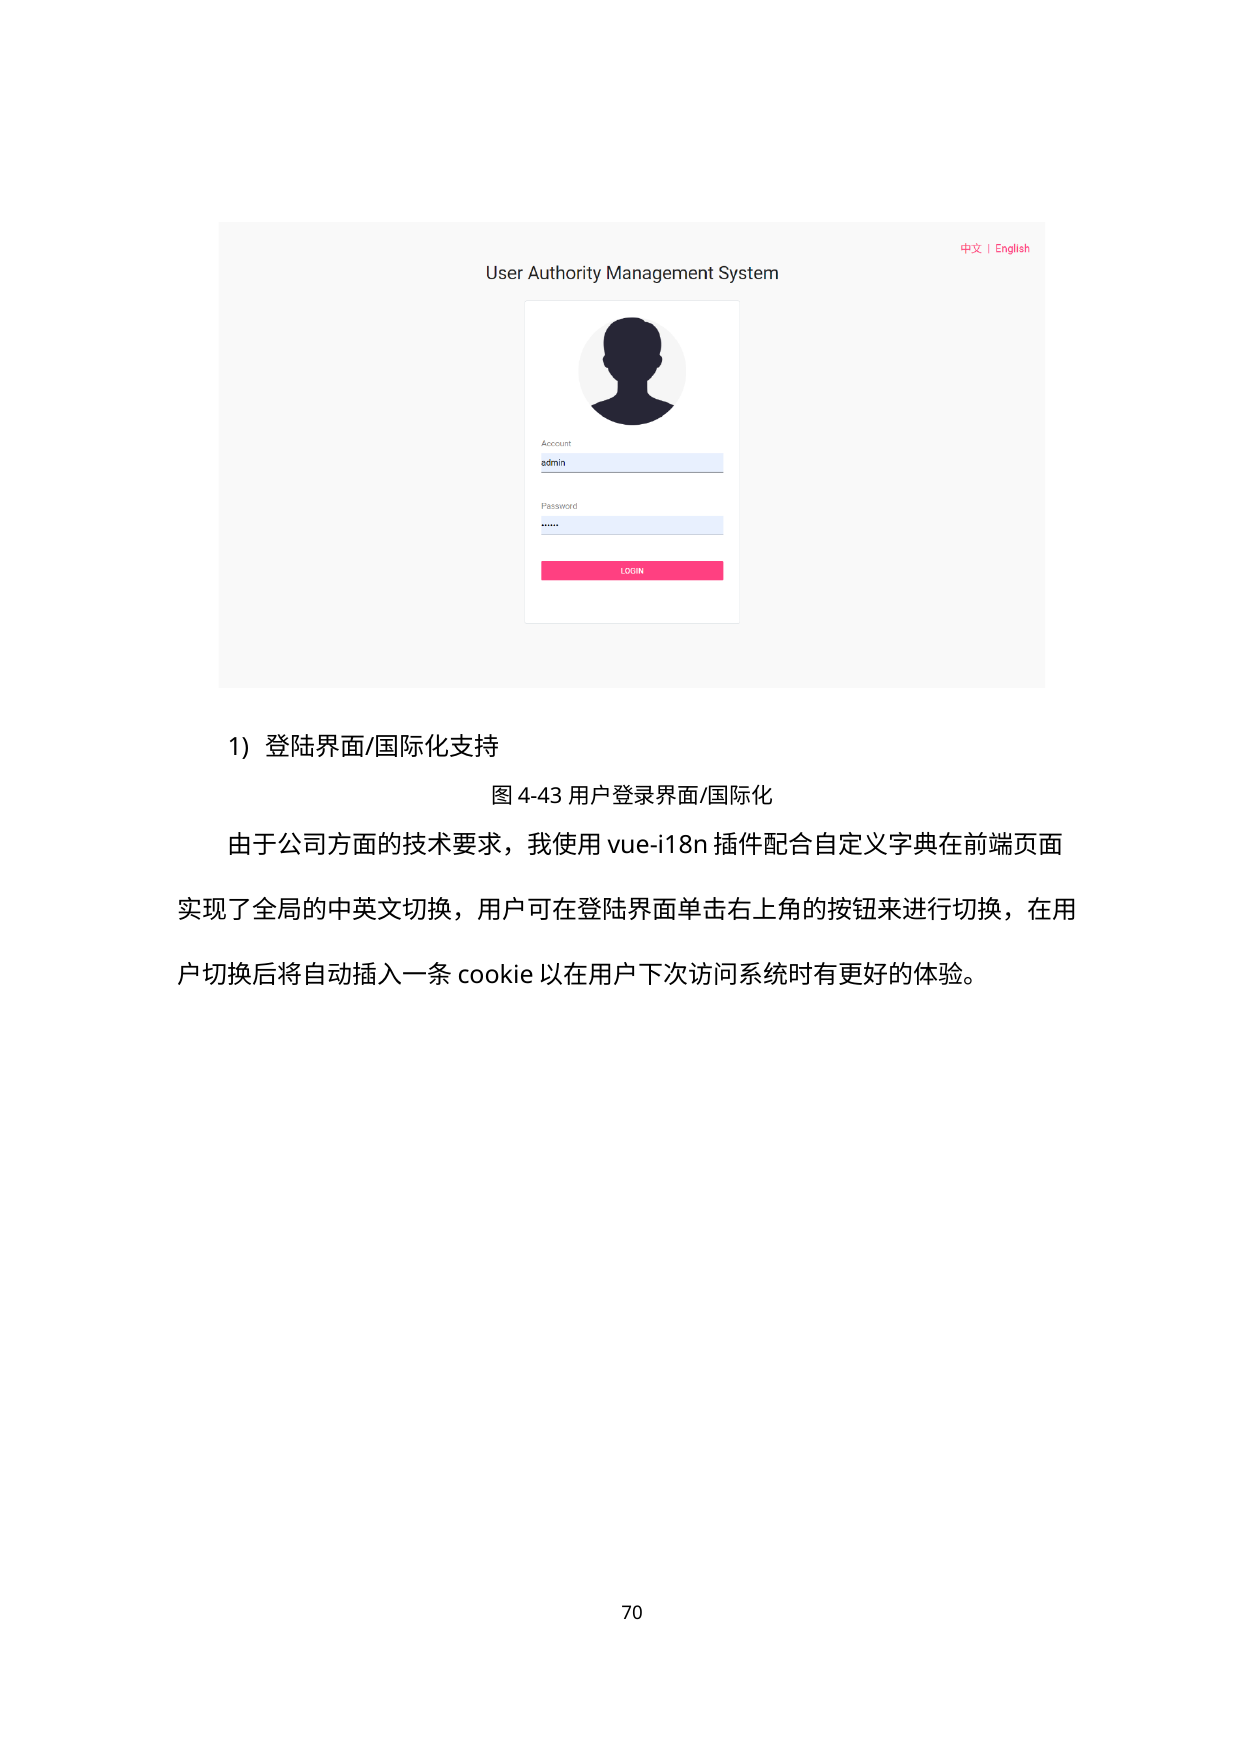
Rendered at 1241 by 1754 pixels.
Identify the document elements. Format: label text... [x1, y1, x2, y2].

picture [218, 222, 1046, 688]
text 由于公司方面的技术要求，我使用vue-i18n插件配合自定义字典在前端页面实现了全局的中英文切换，用户可在登陆界面单击右上角的按钮来进行切换，在用户切换后将自动插入一条cookie以在用户下次访问系统时有更好的体验。 [177, 810, 1087, 1005]
text 图 4-43 用户登录界面/国际化 [177, 777, 1087, 810]
